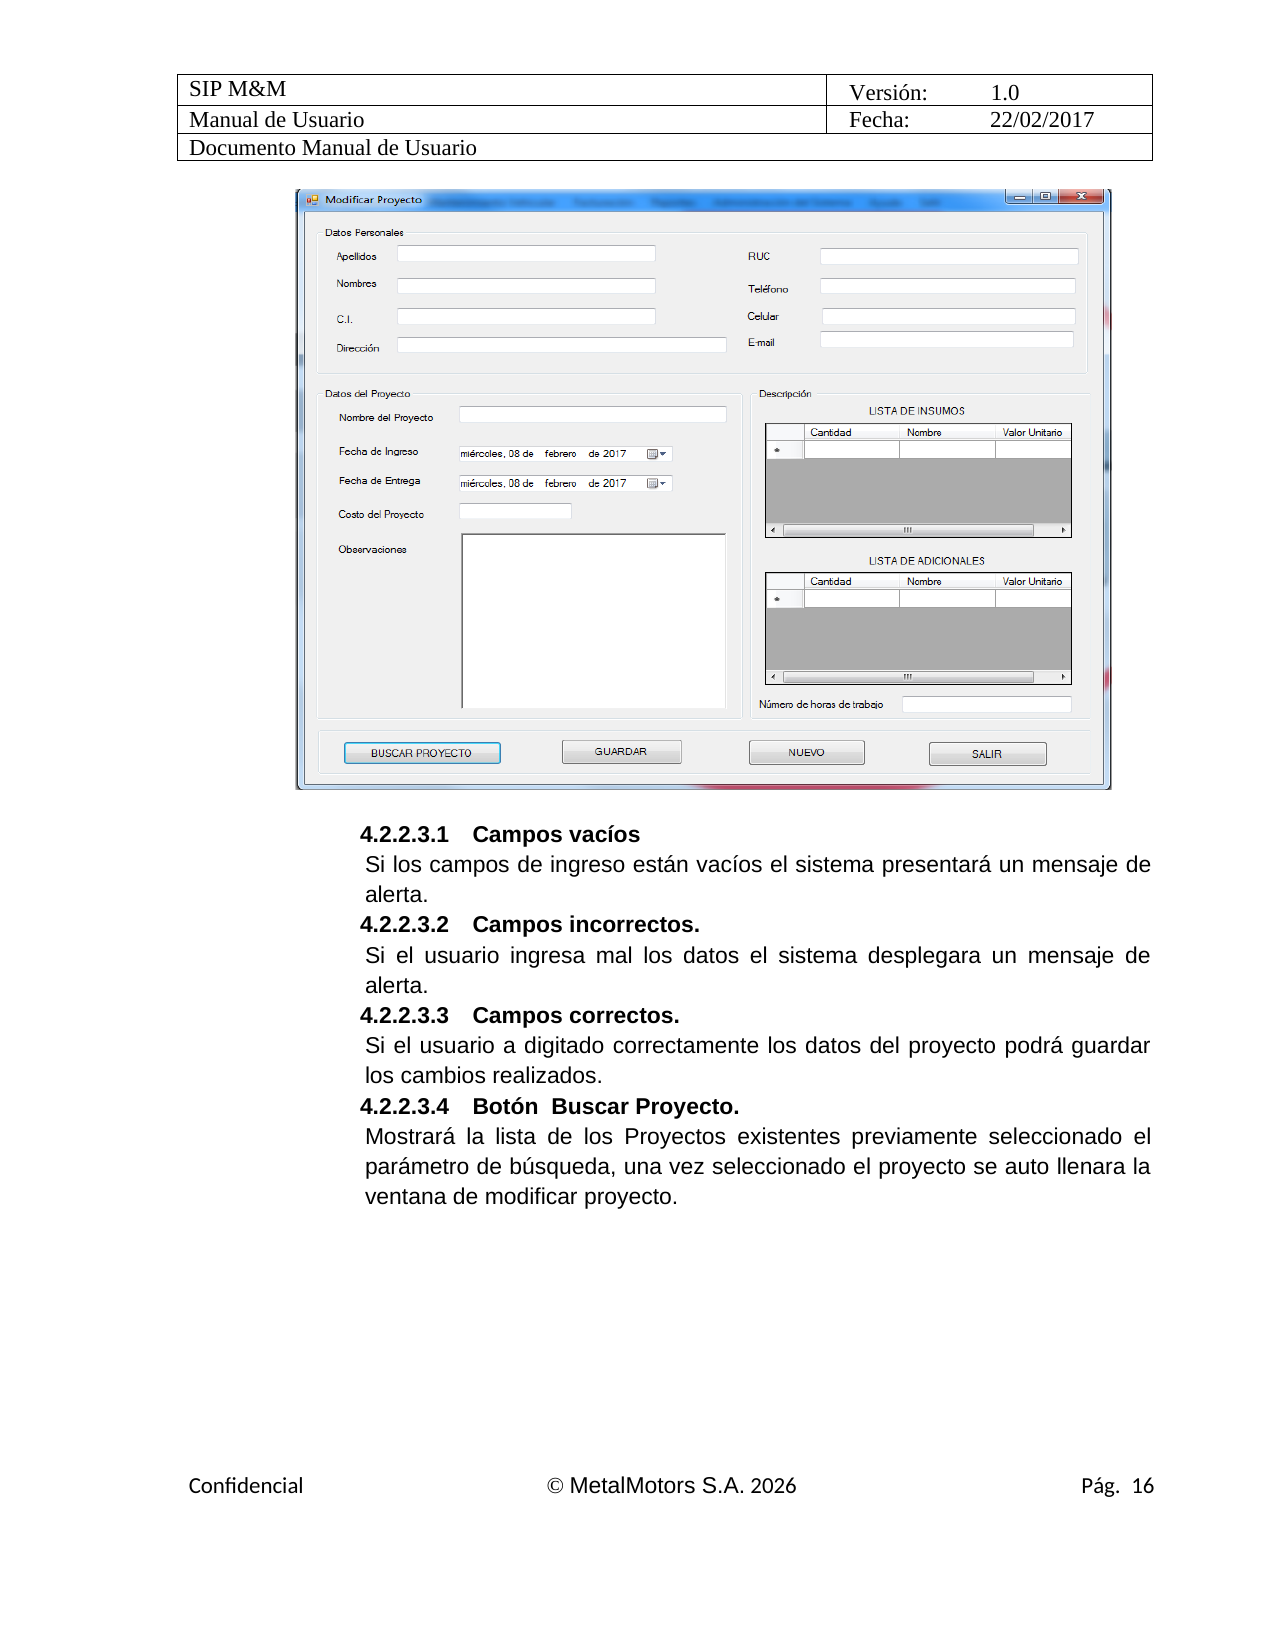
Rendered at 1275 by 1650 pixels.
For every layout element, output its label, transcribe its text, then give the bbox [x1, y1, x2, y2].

picture [295, 189, 1112, 790]
list Campos vacíos [360, 821, 1152, 847]
list Campos correctos. [360, 1002, 1152, 1028]
list Si el usuario ingresa mal los datos el sistema desplegara un mensaje de alerta. [365, 942, 1152, 998]
list Si los campos de ingreso están vacíos el sistema presentará un mensaje de alerta. [365, 851, 1152, 908]
list Campos incorrectos. [360, 911, 1152, 938]
list Si el usuario a digitado correctamente los datos del proyecto podrá guardar los cambios realizados. [365, 1032, 1152, 1089]
list Botón Buscar Proyecto. [360, 1093, 1152, 1119]
list Mostrará la lista de los Proyectos existentes previamente seleccionado el parámetro de búsqueda, una vez seleccionado el proyecto se auto llenara la ventana de modificar proyecto. [365, 1123, 1152, 1210]
